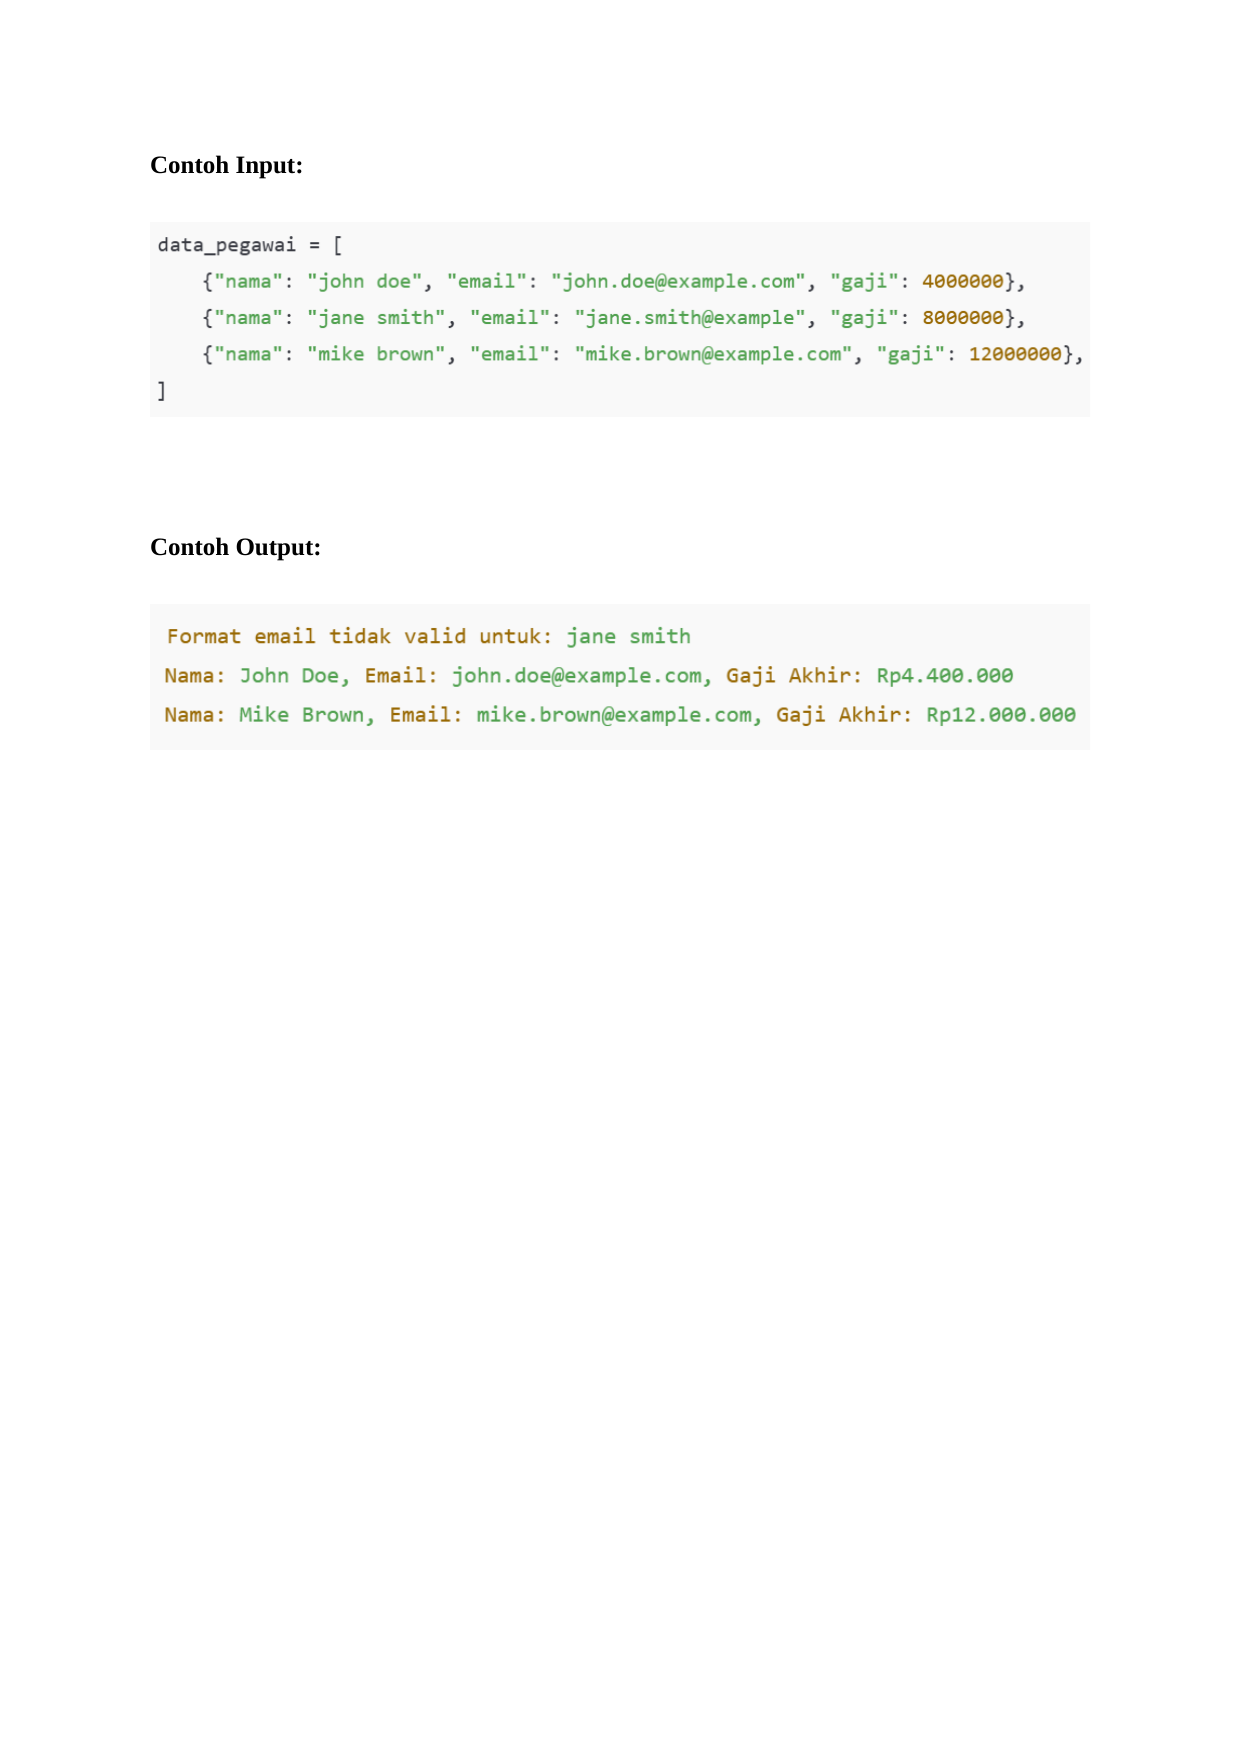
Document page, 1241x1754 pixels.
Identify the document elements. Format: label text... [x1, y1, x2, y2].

text Contoh Output: [150, 532, 1090, 561]
text Contoh Input: [150, 150, 1090, 179]
picture [150, 222, 1091, 417]
picture [150, 604, 1091, 750]
